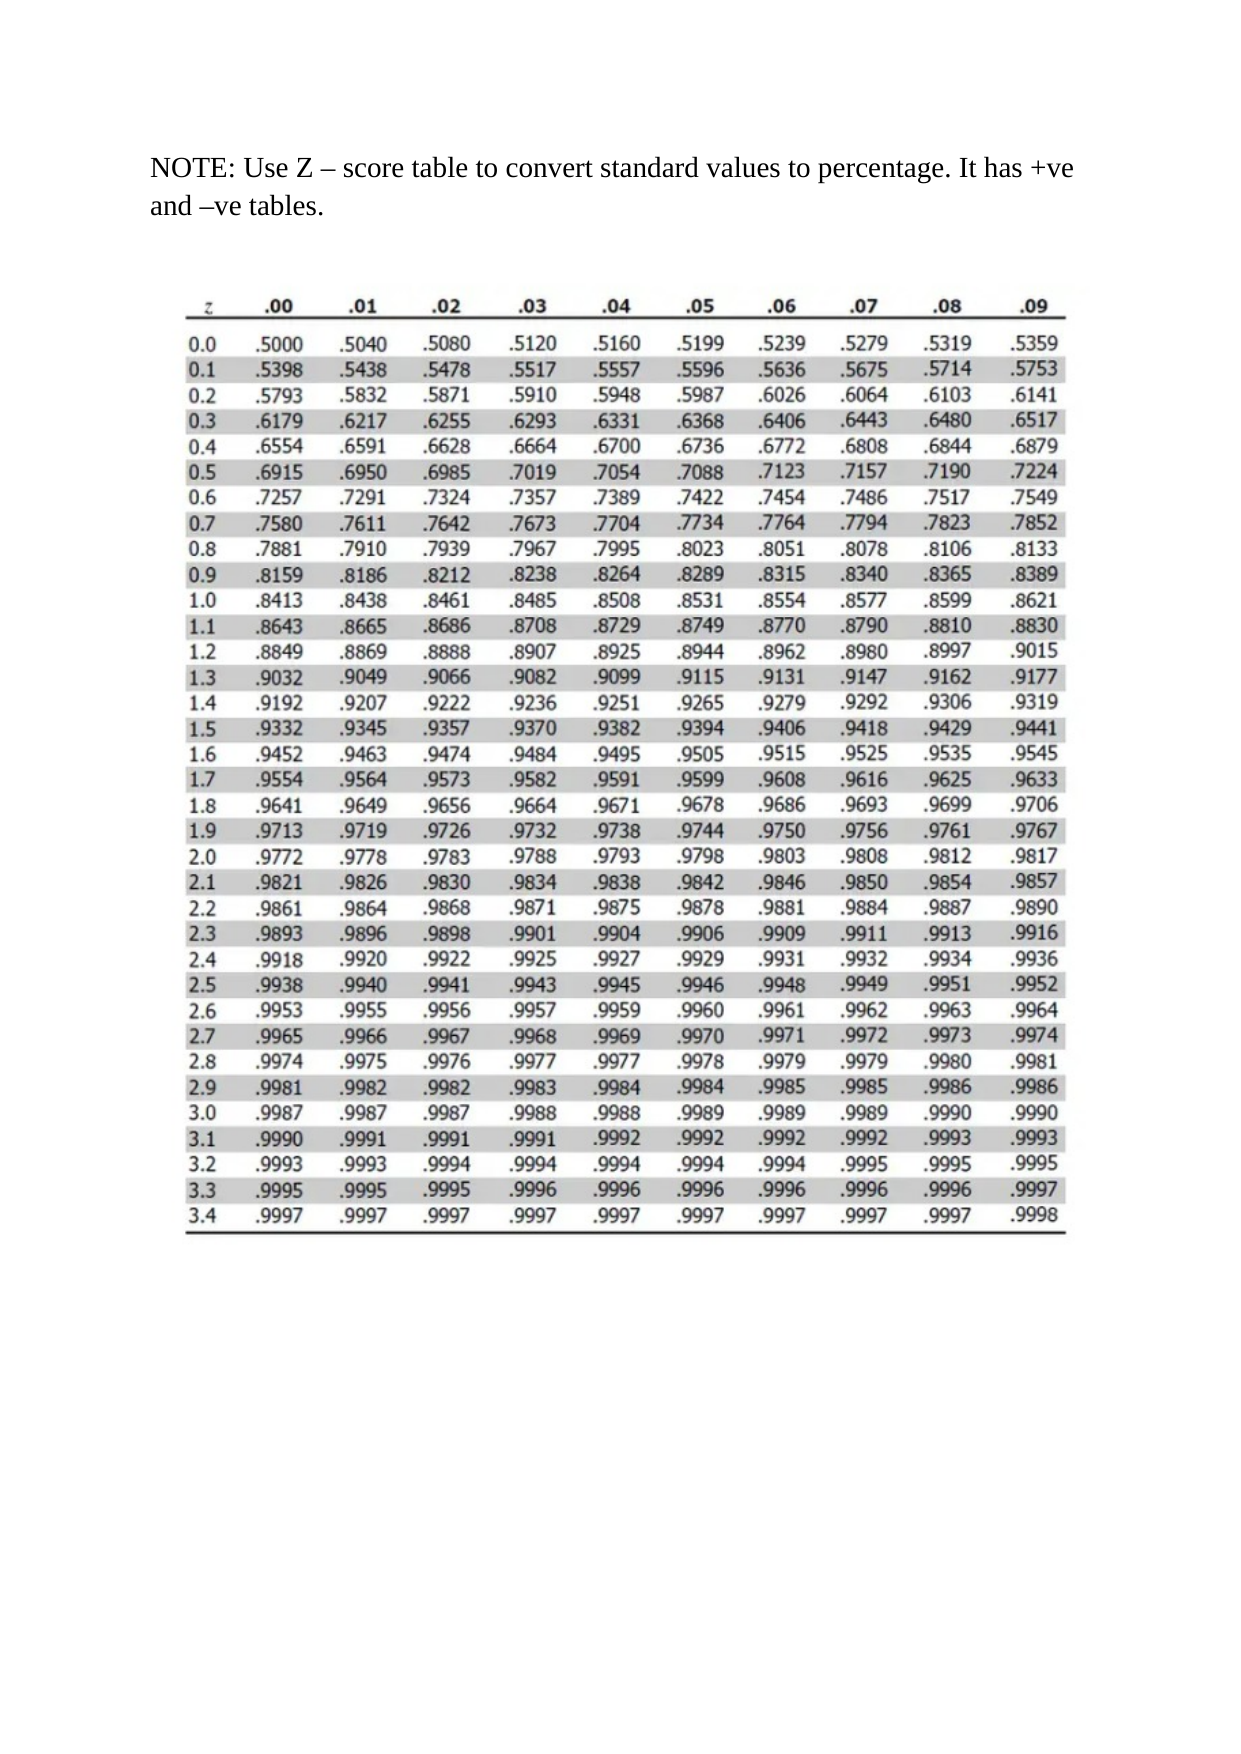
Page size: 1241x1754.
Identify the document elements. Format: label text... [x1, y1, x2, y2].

picture [150, 265, 1091, 1254]
list NOTE: Use Z – score table to convert standard values to percentage. It has +ve and –ve tables. [150, 150, 1090, 222]
